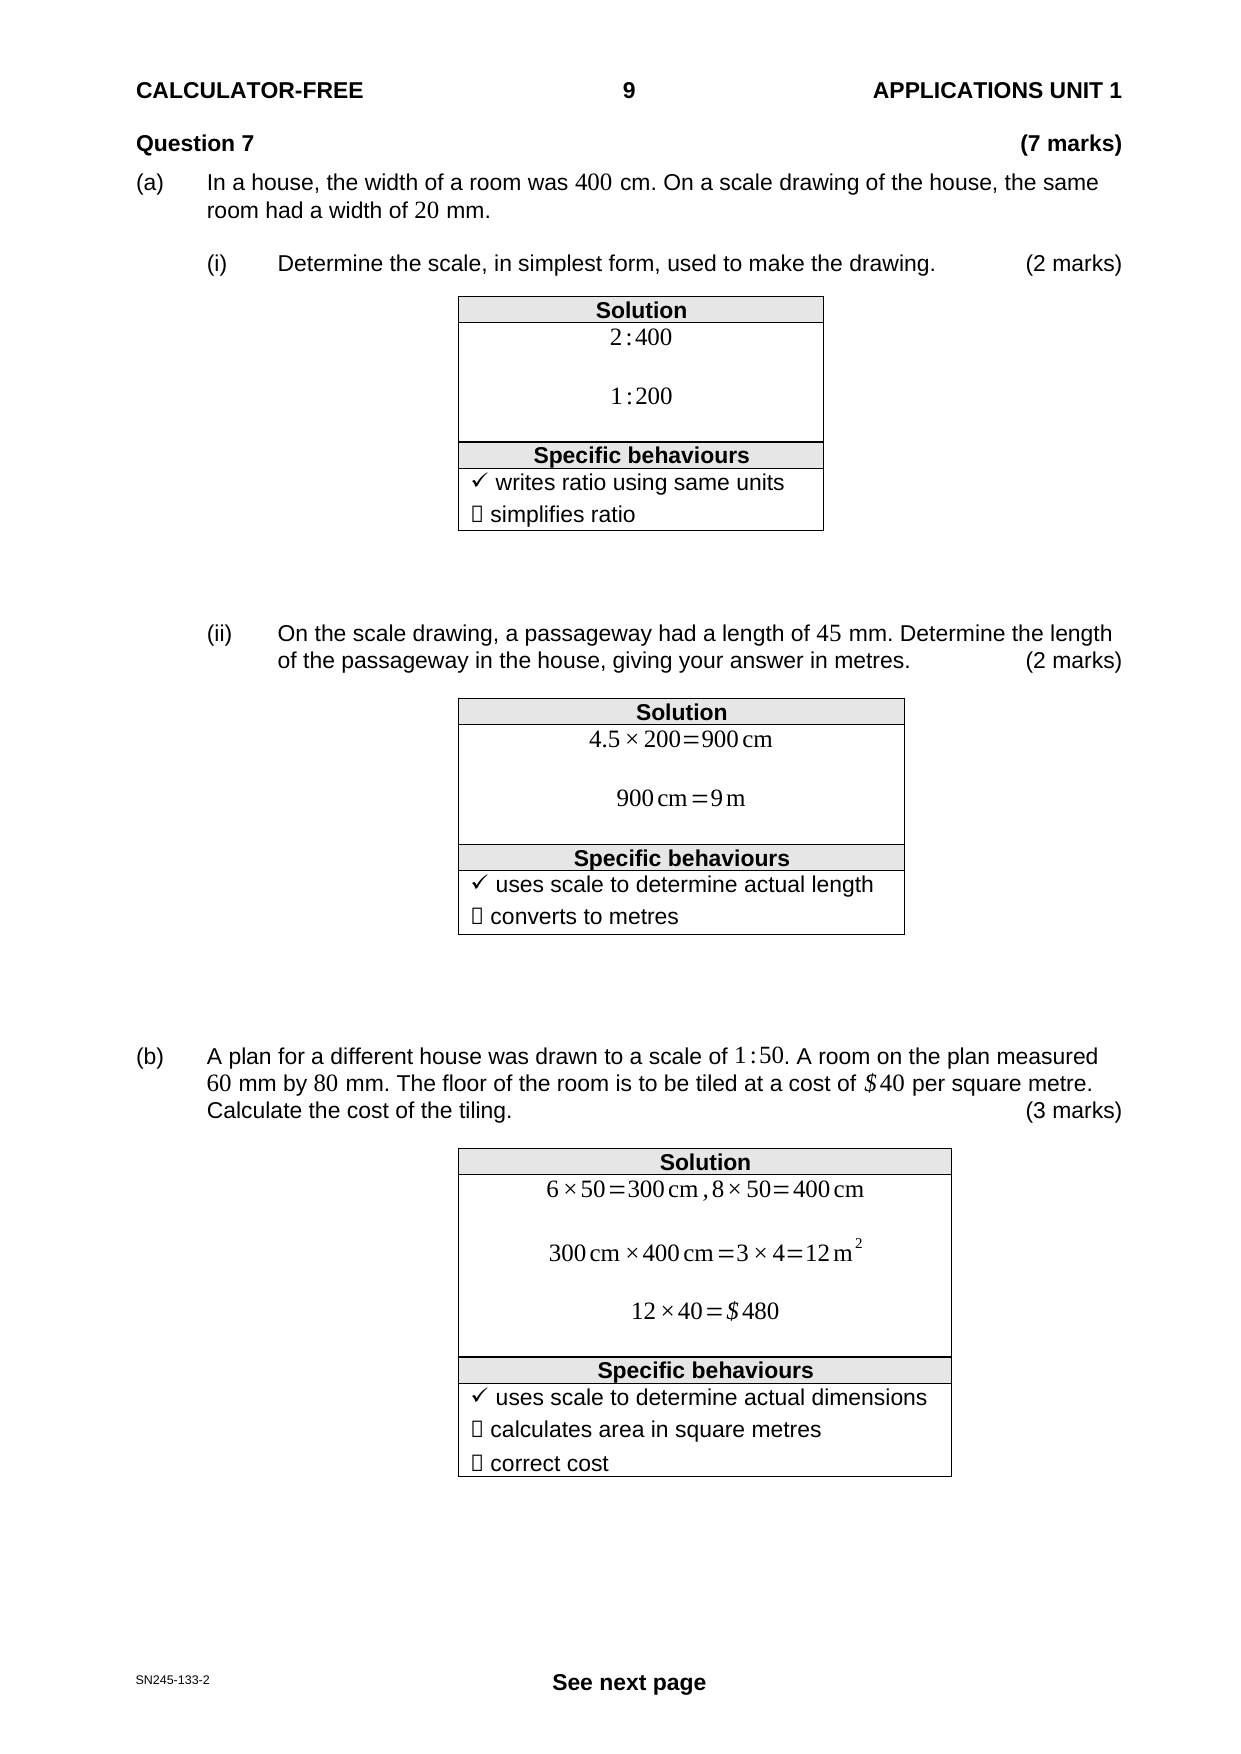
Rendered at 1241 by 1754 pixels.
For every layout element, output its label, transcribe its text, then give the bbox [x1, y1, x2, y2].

text (a) In a house, the width of a room was cm. On a scale drawing of the house, the same room had a width of mm. [136, 169, 1122, 224]
text (ii) On the scale drawing, a passageway had a length of mm. Determine the length of the passageway in the house, giving your answer in metres. (2 marks) [207, 619, 1122, 673]
text (b) A plan for a different house was drawn to a scale of . A room on the plan measured mm by mm. The floor of the room is to be tiled at a cost of per square metre. Calculate the cost of the tiling. (3 marks) [136, 1042, 1122, 1124]
text (i) Determine the scale, in simplest form, used to make the drawing. (2 marks) [207, 250, 1122, 277]
text Question 7 (7 marks) [136, 130, 1122, 156]
